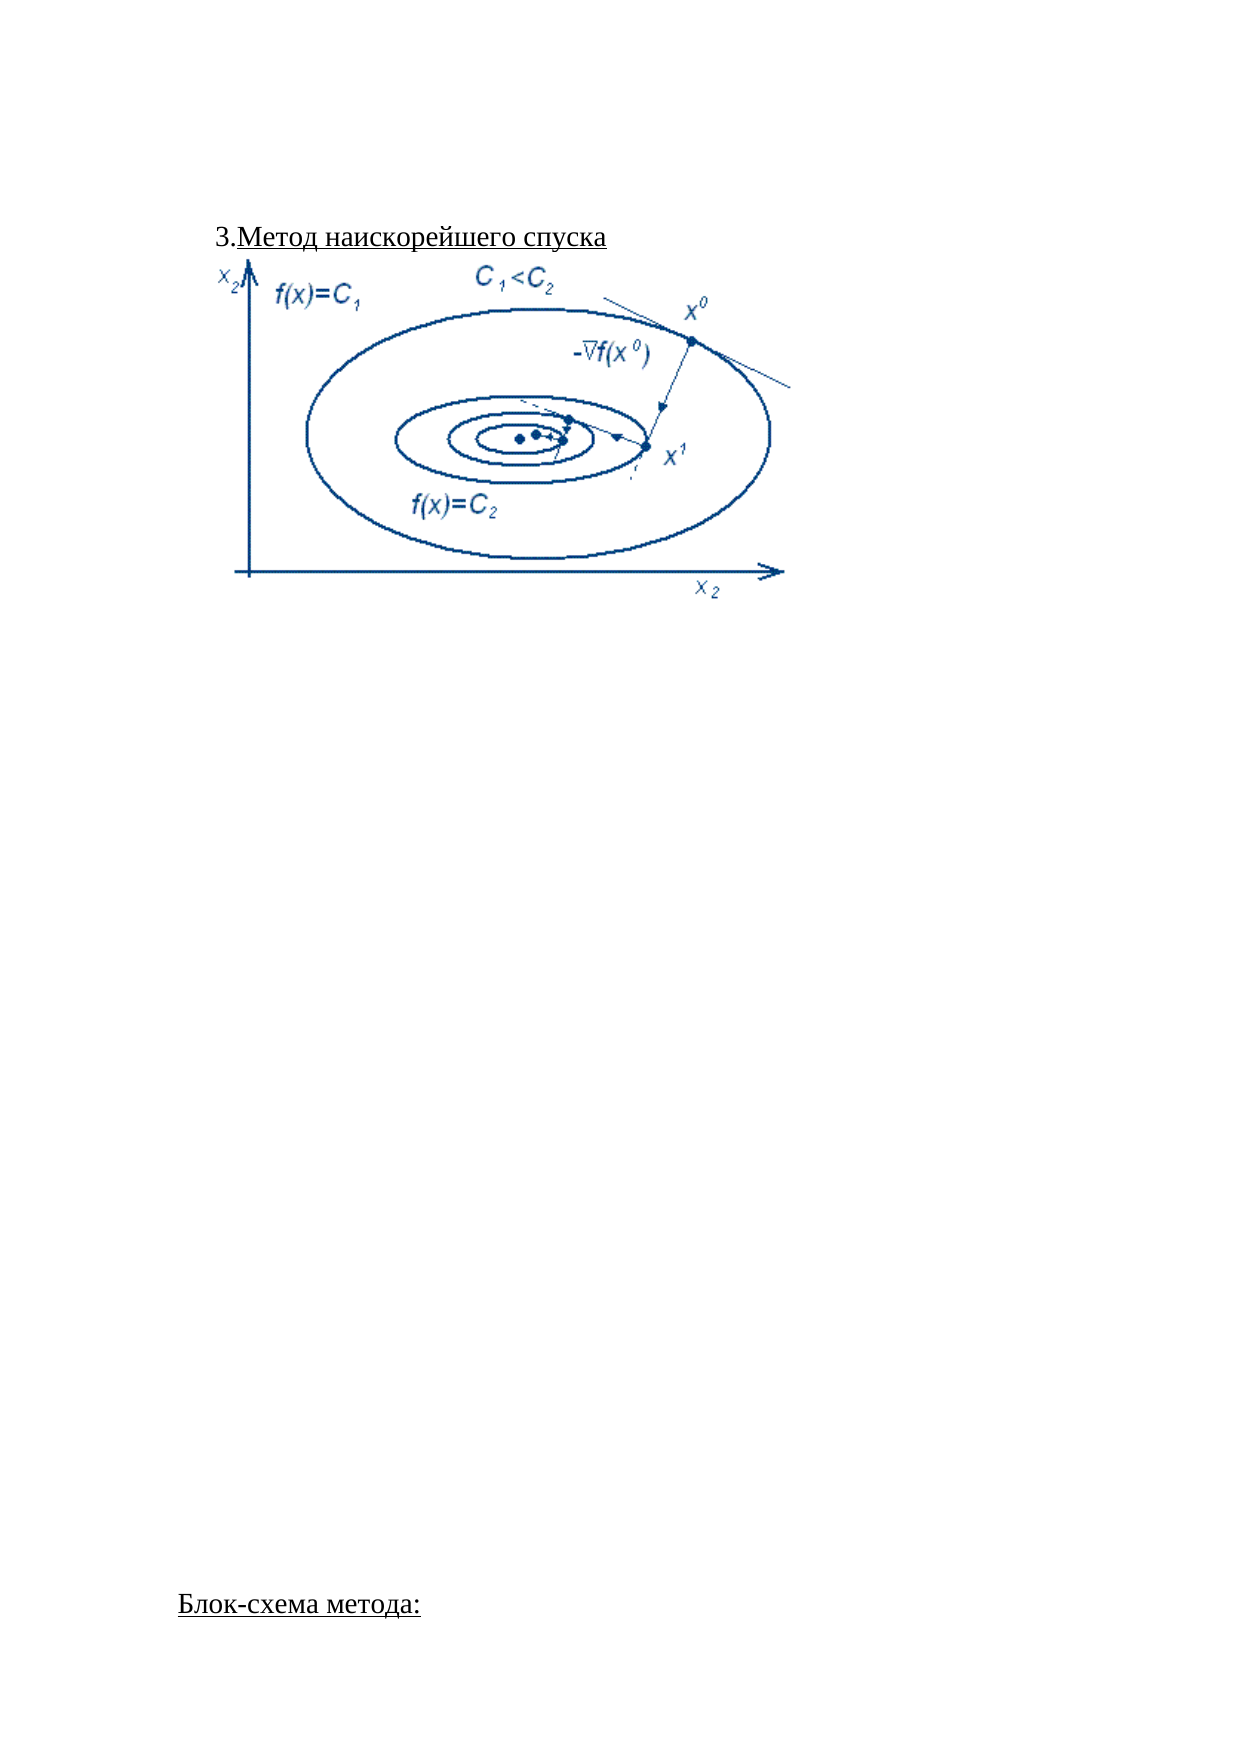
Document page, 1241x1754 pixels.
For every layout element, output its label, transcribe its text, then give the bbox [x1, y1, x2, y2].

picture [214, 252, 795, 603]
text 3.Метод наискорейшего спуска [215, 219, 1152, 252]
text Блок-схема метода: [177, 1587, 1152, 1620]
